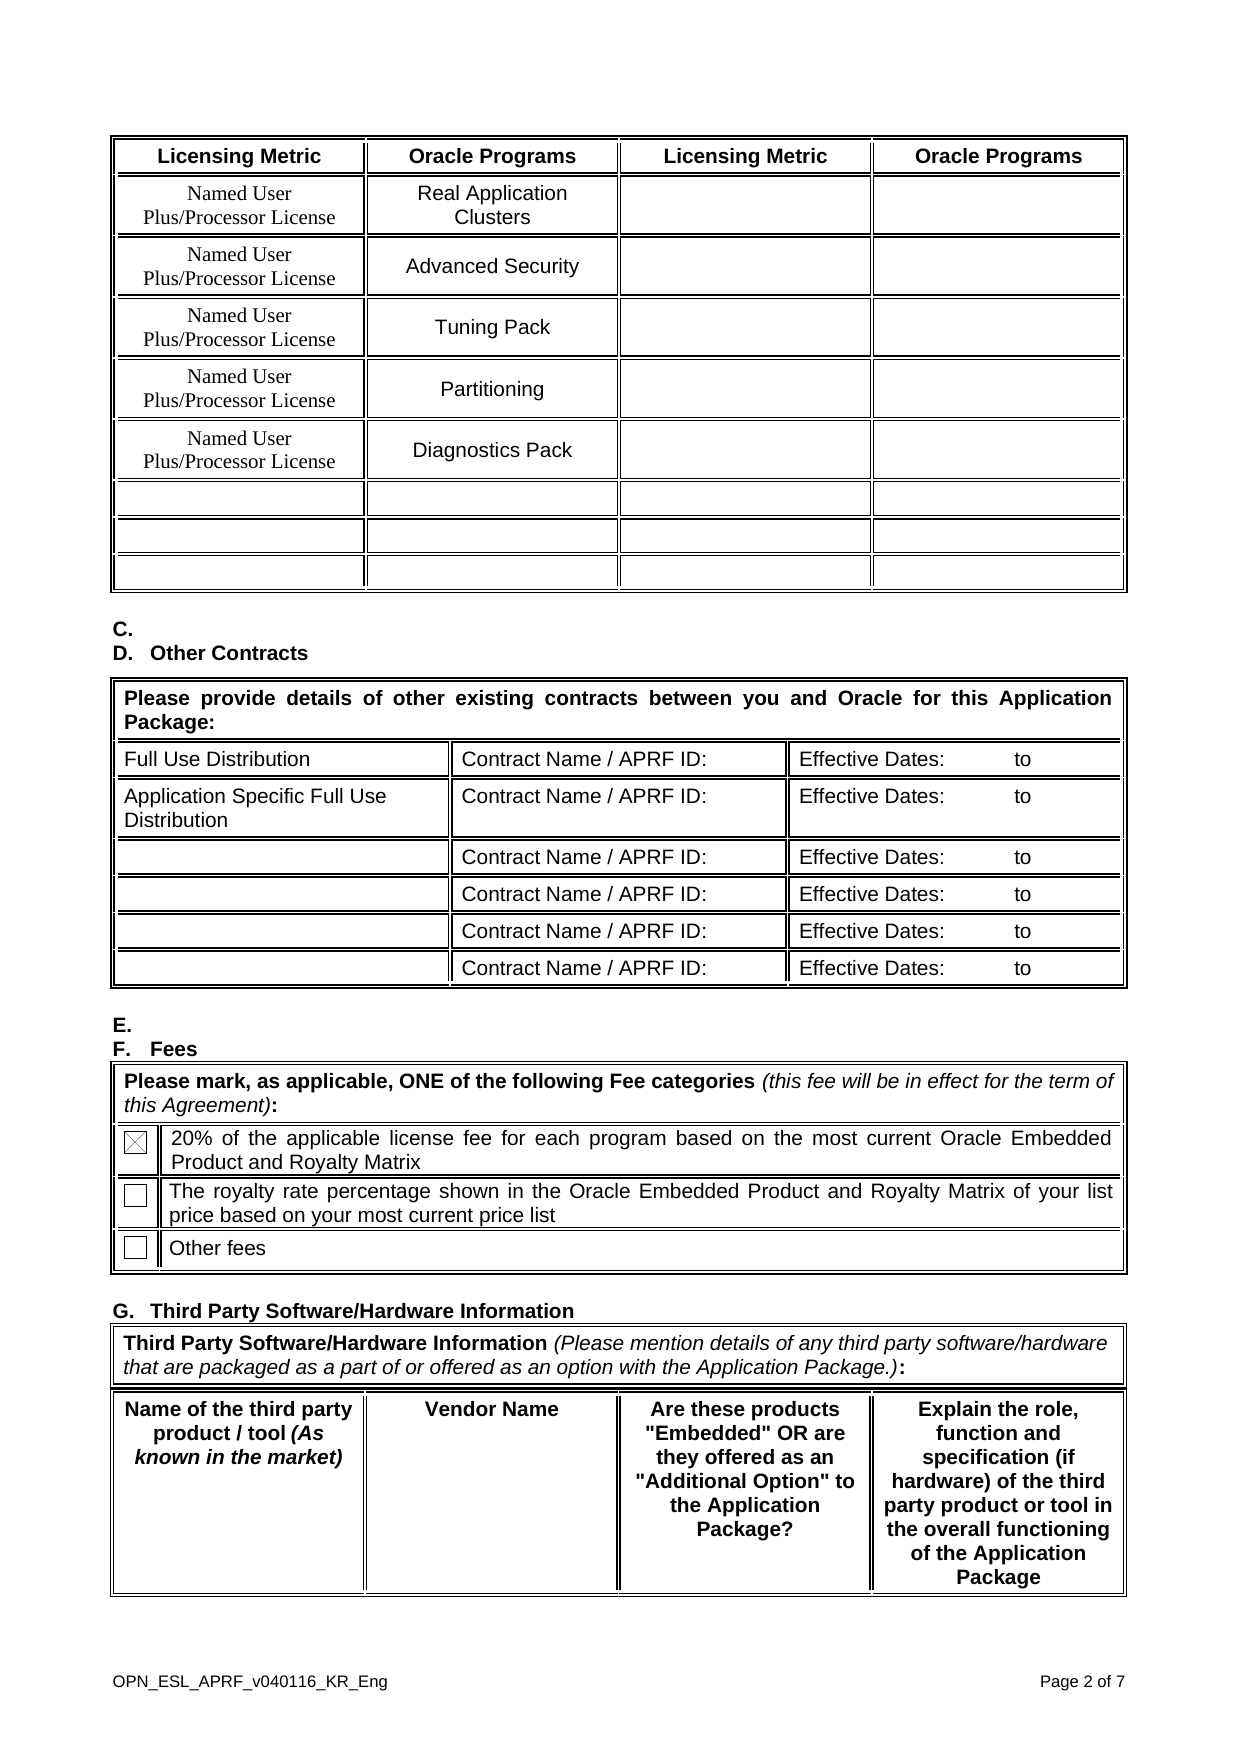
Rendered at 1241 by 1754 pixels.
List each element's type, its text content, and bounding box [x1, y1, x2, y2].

table_cell Named User Plus/Processor License [113, 294, 366, 355]
table_cell Effective Dates: to [788, 775, 1125, 836]
table_cell Contract Name / APRF ID: [450, 947, 788, 984]
table_cell [872, 233, 1125, 294]
table_cell [872, 478, 1125, 515]
table_header Explain the role, function and specification (if hardware) of the third party product or tool in the overall functioning of the Application Package [872, 1392, 1123, 1593]
table_cell Contract Name / APRF ID: [453, 743, 785, 775]
table_cell [621, 360, 870, 417]
table_cell [621, 482, 870, 515]
table_cell Named User Plus/Processor License [113, 233, 366, 294]
table_cell [621, 238, 870, 294]
table_cell [113, 552, 366, 589]
table_cell Effective Dates: to [788, 738, 1125, 775]
table_header Vendor Name [365, 1392, 618, 1593]
table_cell Effective Dates: to [788, 910, 1125, 947]
table_cell [872, 515, 1125, 552]
table_header Are these products "Embedded" OR are they offered as an "Additional Option" to the Application Package? [618, 1390, 872, 1593]
table_cell [621, 520, 870, 552]
table_cell Diagnostics Pack [368, 421, 617, 478]
table_cell [872, 172, 1125, 233]
table_cell [872, 552, 1125, 589]
table_cell Contract Name / APRF ID: [453, 780, 785, 836]
table_cell Advanced Security [368, 238, 617, 294]
table_header Name of the third party product / tool (As known in the market) [112, 1390, 365, 1593]
table_cell [621, 177, 870, 233]
table_cell Effective Dates: to [788, 836, 1125, 873]
table_cell Named User Plus/Processor License [113, 417, 366, 478]
table_cell Effective Dates: to [788, 873, 1125, 910]
table_cell [113, 1121, 159, 1174]
table_cell Other fees [160, 1227, 1125, 1270]
table_cell Application Specific Full Use Distribution [113, 775, 450, 836]
table_cell [872, 294, 1125, 355]
table_cell Contract Name / APRF ID: [453, 841, 785, 873]
table_cell Contract Name / APRF ID: [453, 878, 785, 910]
table_cell Named User Plus/Processor License [113, 355, 366, 417]
table_header Please mark, as applicable, ONE of the following Fee categories (this fee will be in effect for the term of this Agreement): [115, 1065, 1123, 1121]
table_cell [113, 836, 450, 873]
table_cell Tuning Pack [368, 299, 617, 355]
table_header Licensing Metric [113, 137, 366, 172]
table_cell [621, 421, 870, 478]
table_cell [621, 299, 870, 355]
table_cell [113, 515, 366, 552]
table_header Licensing Metric [619, 137, 872, 172]
table_cell [113, 873, 450, 910]
table_cell The royalty rate percentage shown in the Oracle Embedded Product and Royalty Matrix of your list price based on your most current price list [160, 1174, 1125, 1227]
table_cell [368, 482, 617, 515]
table_cell [113, 478, 366, 515]
table_cell [619, 552, 872, 589]
table_cell Real Application Clusters [368, 177, 617, 233]
table_cell [366, 552, 619, 589]
table_cell [872, 355, 1125, 417]
table_cell Effective Dates: to [788, 947, 1125, 984]
list Third Party Software/Hardware Information [112, 1298, 1128, 1322]
table_cell Contract Name / APRF ID: [453, 915, 785, 947]
list Other Contracts [112, 641, 1128, 665]
table_cell [113, 1227, 159, 1270]
table_header Oracle Programs [872, 139, 1123, 172]
table_cell [113, 1174, 159, 1227]
table_cell Named User Plus/Processor License [113, 172, 366, 233]
table_header Third Party Software/Hardware Information (Please mention details of any third party software/hardware that are packaged as a part of or offered as an option with the Application Package.): [114, 1327, 1123, 1383]
table_cell [368, 520, 617, 552]
table_header Oracle Programs [366, 137, 619, 172]
table_cell [872, 417, 1125, 478]
table_cell Partitioning [368, 360, 617, 417]
table_header Please provide details of other existing contracts between you and Oracle for this Application Package: [115, 682, 1123, 738]
table_cell [113, 947, 450, 984]
table_cell [113, 910, 450, 947]
table_cell Full Use Distribution [113, 738, 450, 775]
table_cell 20% of the applicable license fee for each program based on the most current Oracle Embedded Product and Royalty Matrix [160, 1121, 1125, 1174]
list Fees [112, 1037, 1128, 1061]
